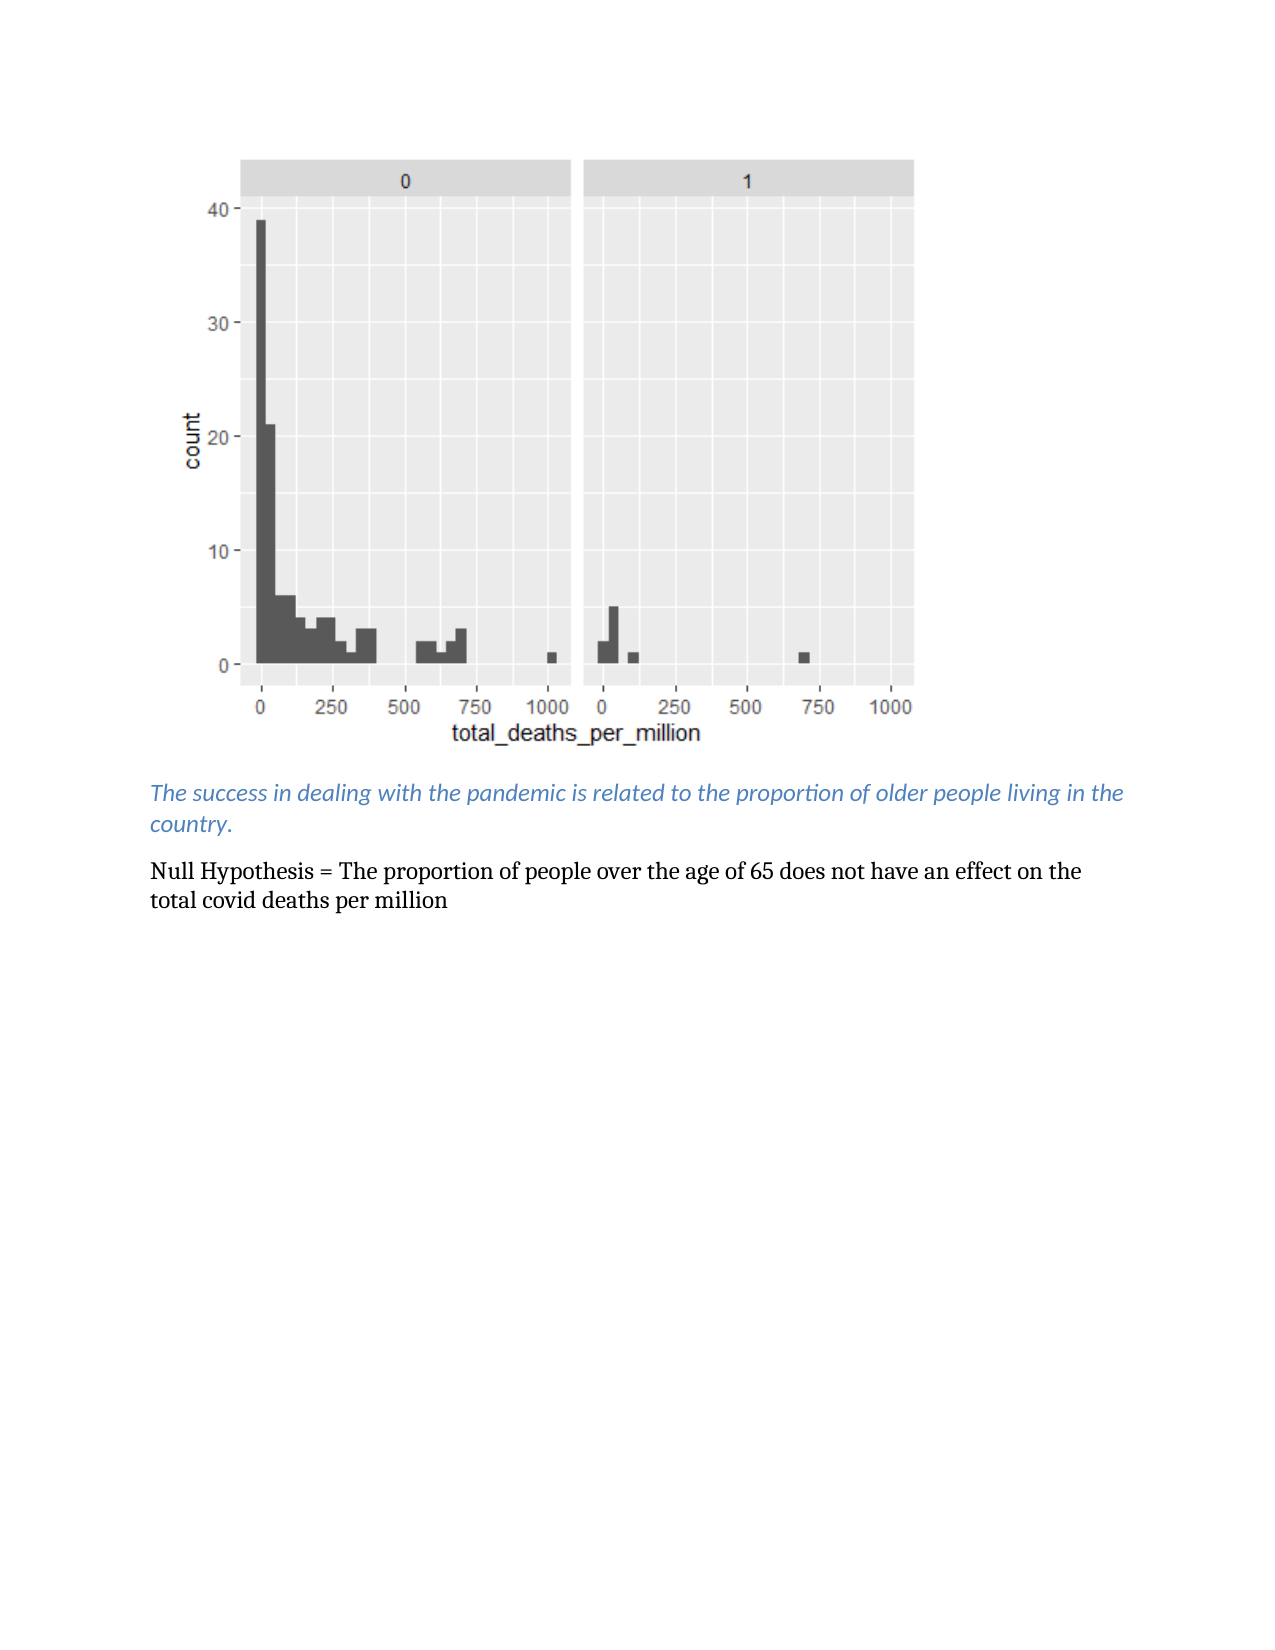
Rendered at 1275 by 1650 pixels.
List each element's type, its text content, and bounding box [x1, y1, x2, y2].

subtitle The success in dealing with the pandemic is related to the proportion of older people living in the country. [150, 777, 1125, 838]
picture [168, 150, 927, 757]
text Null Hypothesis = The proportion of people over the age of 65 does not have an effect on the total covid deaths per million [150, 857, 1125, 914]
